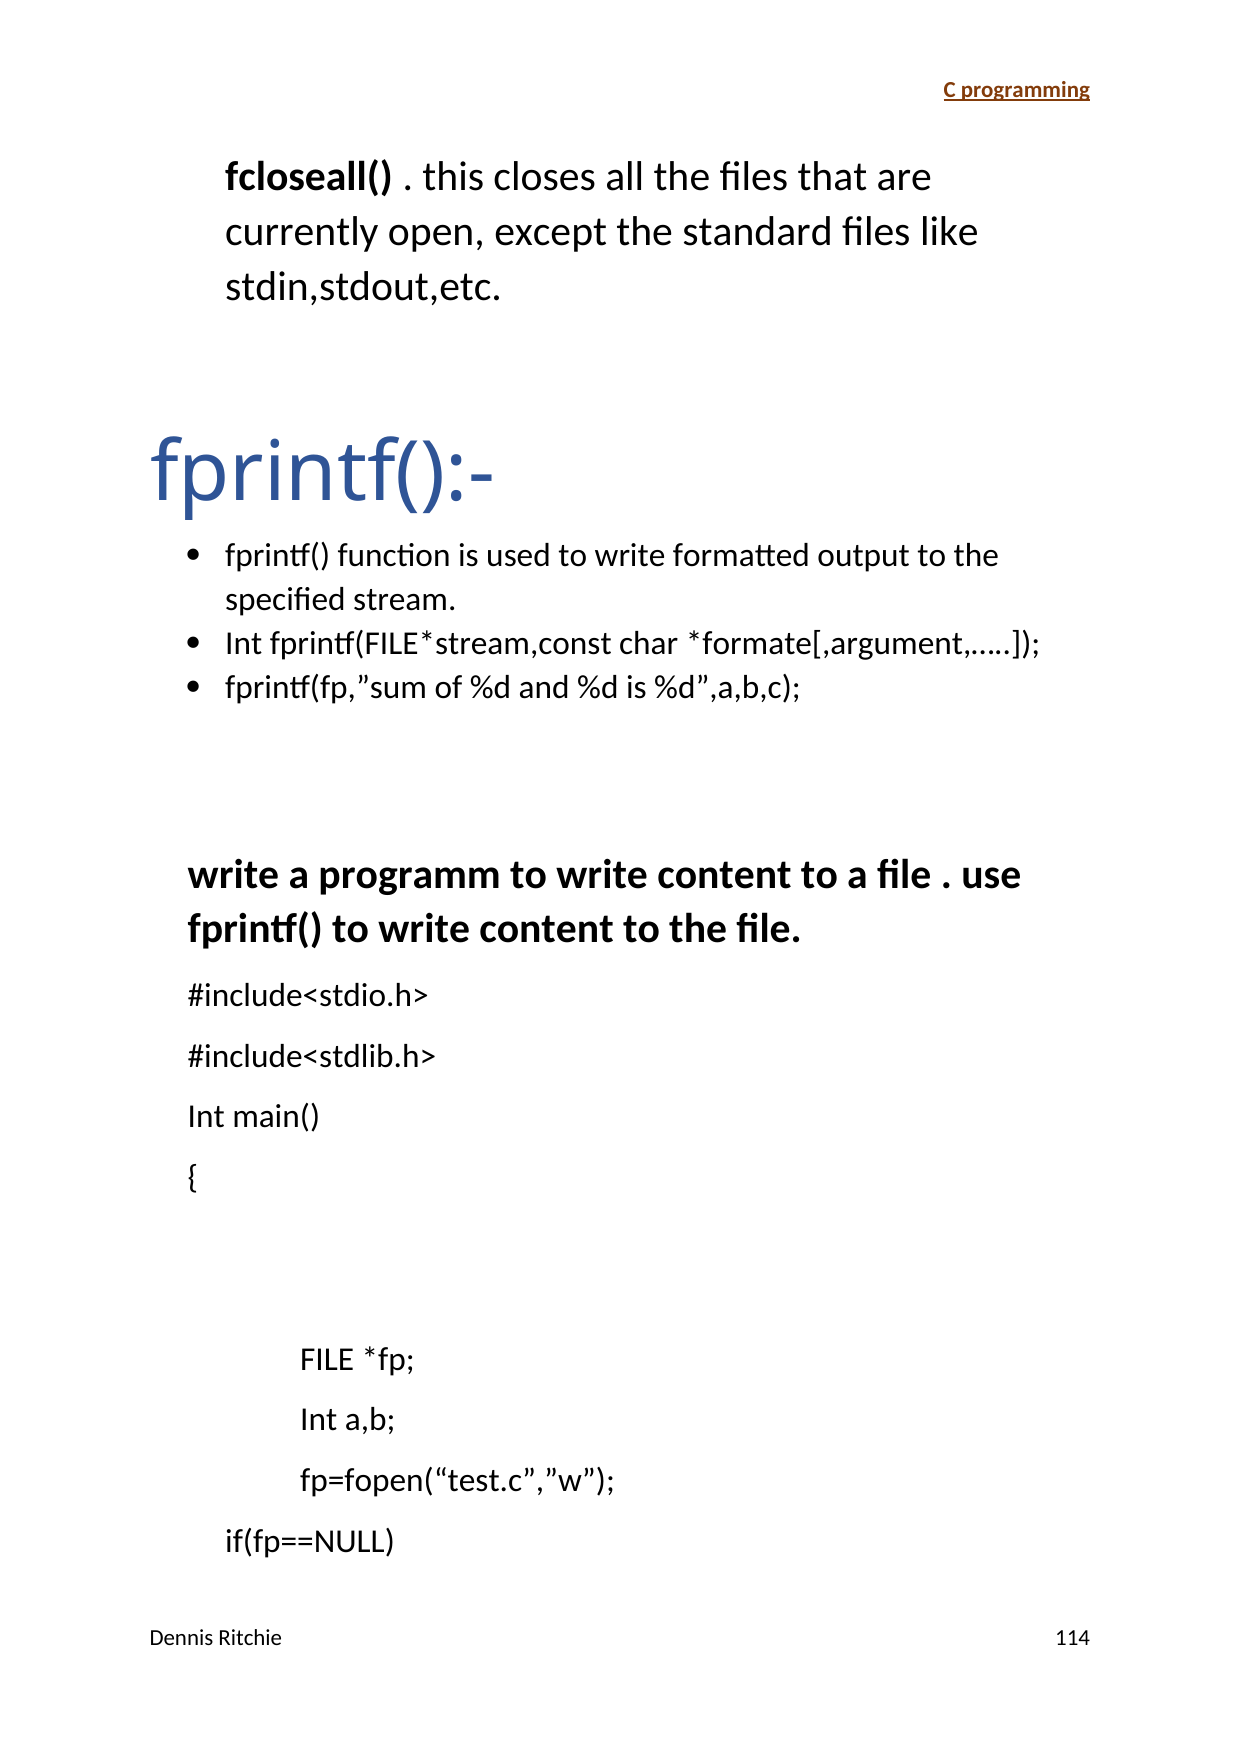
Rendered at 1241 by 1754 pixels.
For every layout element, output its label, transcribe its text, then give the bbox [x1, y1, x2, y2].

subtitle fprintf():- [150, 411, 1090, 525]
list Int fprintf(FILE*stream,const char *formate[,argument,…..]); [187, 622, 1090, 662]
text #include<stdio.h> [187, 974, 1090, 1015]
text FILE *fp; [187, 1338, 1090, 1378]
list fprintf(fp,”sum of %d and %d is %d”,a,b,c); [187, 666, 1090, 706]
text #include<stdlib.h> [187, 1035, 1090, 1075]
text Int main() [187, 1095, 1090, 1136]
text if(fp==NULL) [187, 1520, 1090, 1560]
text Int a,b; [187, 1398, 1090, 1439]
list fprintf() function is used to write formatted output to the specified stream. [187, 534, 1090, 618]
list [187, 150, 1090, 311]
text { [187, 1156, 1090, 1197]
text write a programm to write content to a file . use fprintf() to write content to the file. [187, 848, 1090, 953]
text fp=fopen(“test.c”,”w”); [187, 1459, 1090, 1500]
